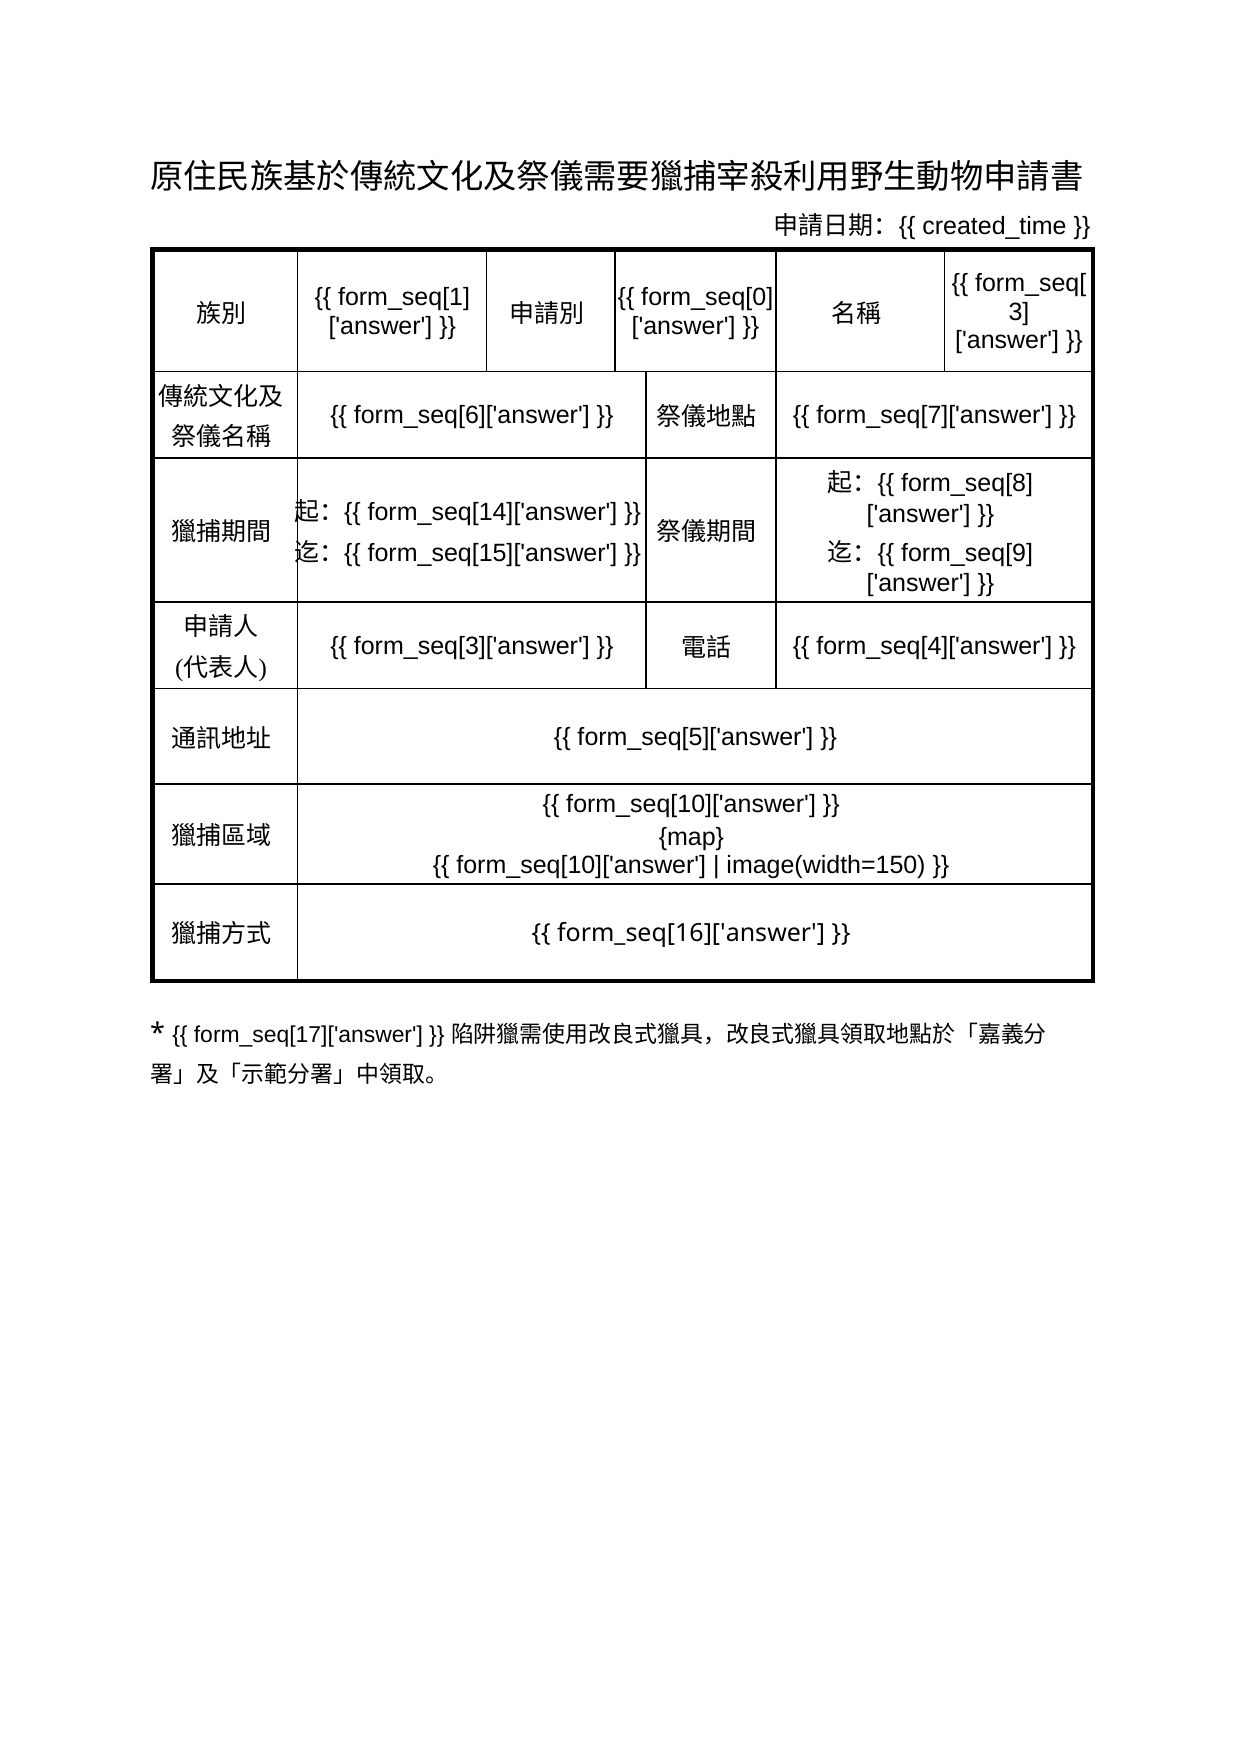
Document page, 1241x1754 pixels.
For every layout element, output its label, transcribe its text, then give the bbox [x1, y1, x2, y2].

table_cell 起：{{ form_seq[8]['answer'] }} 迄：{{ form_seq[9]['answer'] }} [777, 459, 1091, 601]
table_cell 傳統文化及 祭儀名稱 [155, 372, 297, 457]
table_cell {{ form_seq[7]['answer'] }} [777, 372, 1091, 457]
table_header {{ form_seq[3]['answer'] }} [945, 252, 1091, 371]
table_cell 獵捕區域 [155, 785, 297, 883]
table_cell {{ form_seq[5]['answer'] }} [298, 689, 1091, 783]
table_cell 起：{{ form_seq[14]['answer'] }} 迄：{{ form_seq[15]['answer'] }} [298, 459, 645, 601]
table_cell 通訊地址 [155, 689, 297, 783]
table_cell 祭儀地點 [647, 372, 775, 457]
table_cell {{ form_seq[4]['answer'] }} [777, 603, 1091, 688]
table_header 申請別 [487, 252, 614, 371]
table_cell {{ form_seq[16]['answer'] }} [298, 885, 1091, 979]
text 申請日期：{{ created_time }} [469, 205, 1090, 242]
text * {{ form_seq[17]['answer'] }} 陷阱獵需使用改良式獵具，改良式獵具領取地點於「嘉義分署」及「示範分署」中領取。 [150, 1014, 1090, 1089]
table_cell 獵捕期間 [155, 459, 297, 601]
table_header {{ form_seq[1]['answer'] }} [298, 252, 486, 371]
table_cell 獵捕方式 [155, 885, 297, 979]
table_cell {{ form_seq[3]['answer'] }} [298, 603, 645, 688]
table_header 族別 [155, 252, 297, 371]
table_header {{ form_seq[0]['answer'] }} [616, 252, 775, 371]
table_cell {{ form_seq[10]['answer'] }} {map} {{ form_seq[10]['answer'] | image(width=150) }} [298, 785, 1091, 883]
text 原住民族基於傳統文化及祭儀需要獵捕宰殺利用野生動物申請書 [150, 150, 1090, 198]
table_cell 祭儀期間 [647, 459, 775, 601]
table_header 名稱 [777, 252, 944, 371]
table_cell 申請人 (代表人) [155, 603, 297, 688]
table_cell {{ form_seq[6]['answer'] }} [298, 372, 645, 457]
table_cell 電話 [647, 603, 775, 688]
